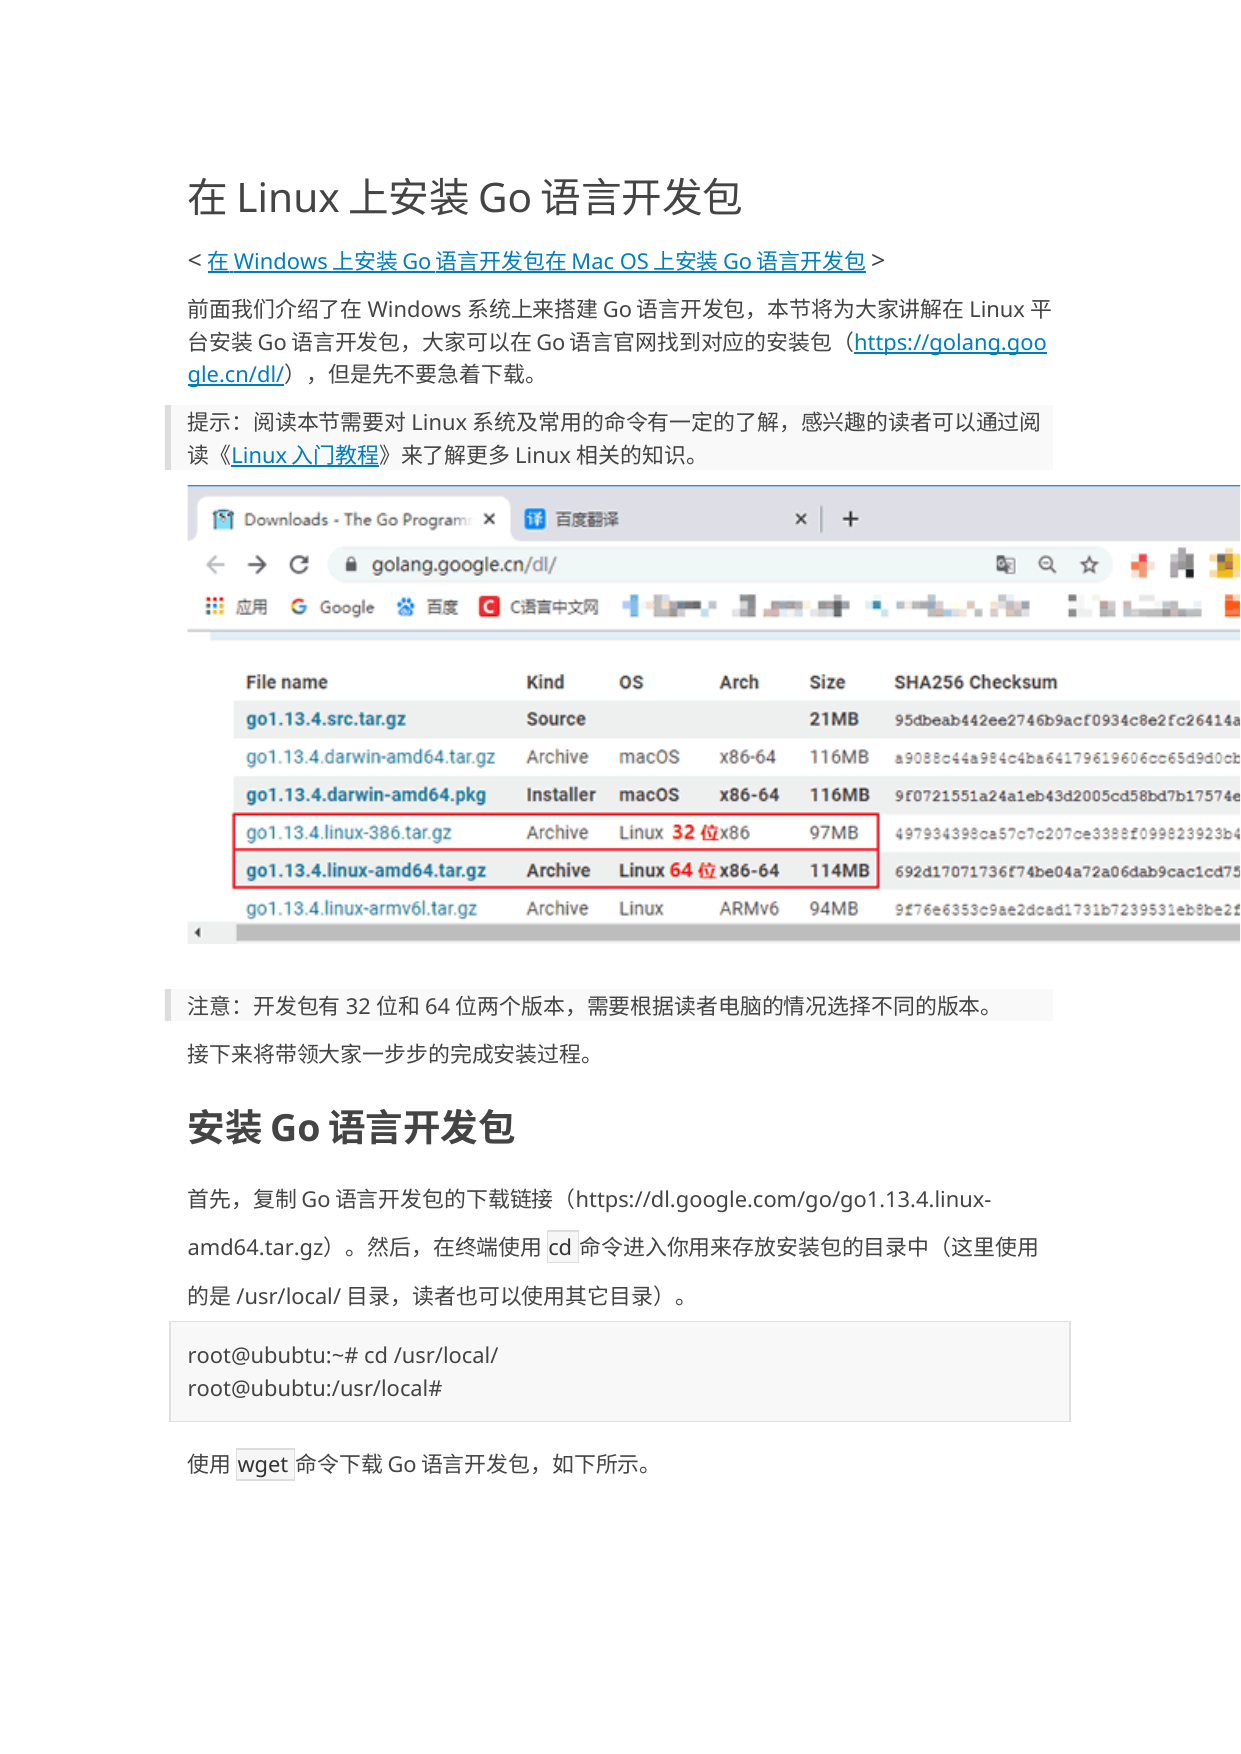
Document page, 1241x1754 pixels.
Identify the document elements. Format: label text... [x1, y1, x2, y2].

text 提示：阅读本节需要对 Linux 系统及常用的命令有一定的了解，感兴趣的读者可以通过阅读《Linux入门教程》来了解更多 Linux 相关的知识。 [171, 405, 1053, 470]
text 安装Go语言开发包 [187, 1093, 1053, 1158]
picture [187, 485, 1241, 944]
text 首先，复制Go语言开发包的下载链接（https://dl.google.com/go/go1.13.4.linux-amd64.tar.gz）。然后，在终端使用cd 命令进入你用来存放安装包的目录中（这里使用的是 /usr/local/ 目录，读者也可以使用其它目录）。 [187, 1181, 1053, 1311]
text 注意：开发包有 32 位和 64 位两个版本，需要根据读者电脑的情况选择不同的版本。 [171, 989, 1053, 1021]
text 接下来将带领大家一步步的完成安装过程。 [187, 1037, 1053, 1069]
text root@ububtu:~# cd /usr/local/ root@ububtu:/usr/local# [171, 1322, 1069, 1421]
text < 在Windows上安装Go语言开发包在Mac OS上安装Go语言开发包 > [187, 227, 1053, 292]
text 前面我们介绍了在 Windows 系统上来搭建Go语言开发包，本节将为大家讲解在 Linux 平台安装Go语言开发包，大家可以在Go语言官网找到对应的安装包（https://golang.google.cn/dl/），但是先不要急着下载。 [187, 292, 1053, 389]
text 使用wget 命令下载Go语言开发包，如下所示。 [187, 1432, 1053, 1529]
text 在Linux上安装Go语言开发包 [187, 162, 1053, 227]
